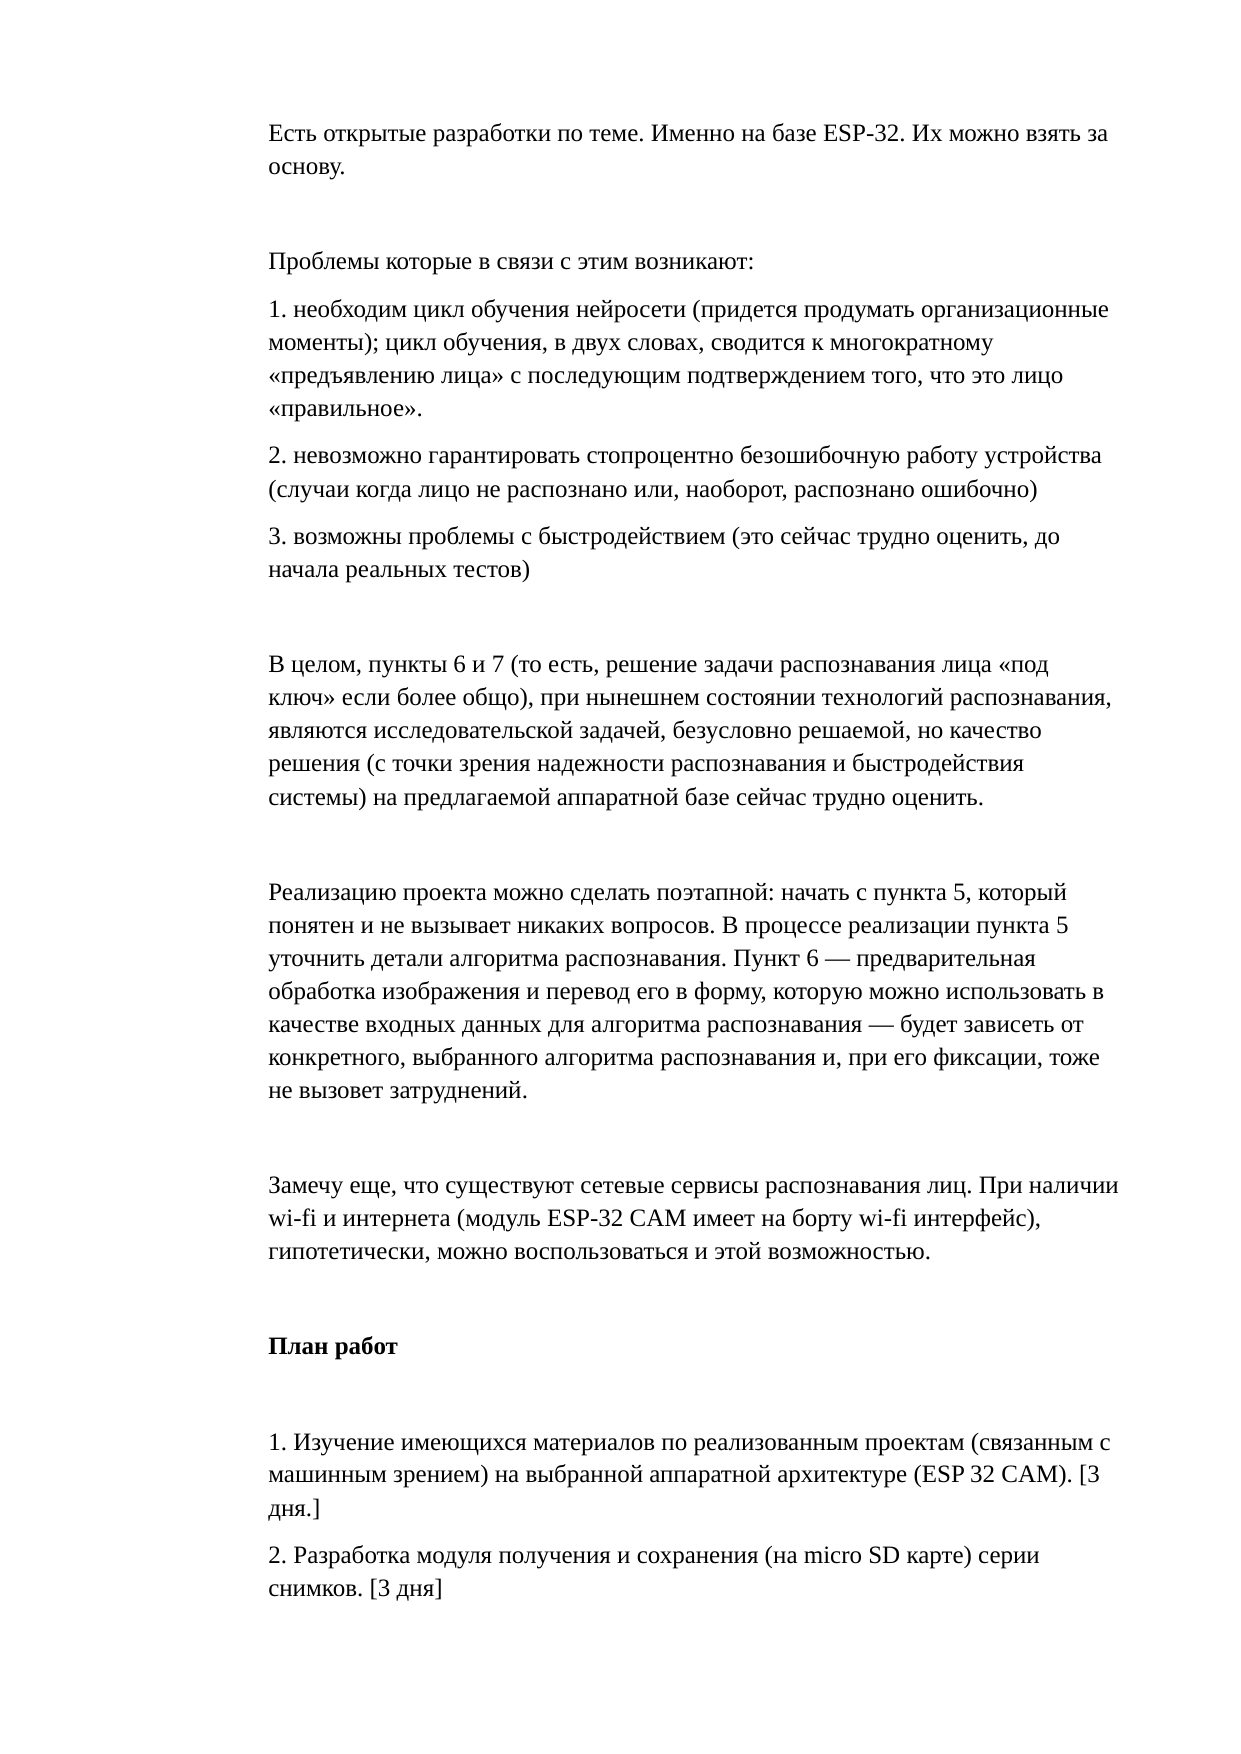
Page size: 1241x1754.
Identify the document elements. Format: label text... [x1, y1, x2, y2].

text Проблемы которые в связи с этим возникают: [268, 246, 1122, 275]
text 1. необходим цикл обучения нейросети (придется продумать организационные моменты); цикл обучения, в двух словах, сводится к многократному «предъявлению лица» с последующим подтверждением того, что это лицо «правильное». [268, 294, 1122, 422]
text Замечу еще, что существуют сетевые сервисы распознавания лиц. При наличии wi-fi и интернета (модуль ESP-32 CAM имеет на борту wi-fi интерфейс), гипотетически, можно воспользоваться и этой возможностью. [268, 1170, 1122, 1265]
text 3. возможны проблемы с быстродействием (это сейчас трудно оценить, до начала реальных тестов) [268, 521, 1122, 583]
text Есть открытые разработки по теме. Именно на базе ESP-32. Их можно взять за основу. [268, 118, 1122, 180]
text План работ [268, 1331, 1122, 1360]
text В целом, пункты 6 и 7 (то есть, решение задачи распознавания лица «под ключ» если более общо), при нынешнем состоянии технологий распознавания, являются исследовательской задачей, безусловно решаемой, но качество решения (с точки зрения надежности распознавания и быстродействия системы) на предлагаемой аппаратной базе сейчас трудно оценить. [268, 649, 1122, 810]
text 1. Изучение имеющихся материалов по реализованным проектам (связанным с машинным зрением) на выбранной аппаратной архитектуре (ESP 32 CAM). [3 дня.] [268, 1427, 1122, 1521]
text Реализацию проекта можно сделать поэтапной: начать с пункта 5, который понятен и не вызывает никаких вопросов. В процессе реализации пункта 5 уточнить детали алгоритма распознавания. Пункт 6 — предварительная обработка изображения и перевод его в форму, которую можно использовать в качестве входных данных для алгоритма распознавания — будет зависеть от конкретного, выбранного алгоритма распознавания и, при его фиксации, тоже не вызовет затруднений. [268, 877, 1122, 1104]
text 2. Разработка модуля получения и сохранения (на micro SD карте) серии снимков. [3 дня] [268, 1540, 1122, 1602]
text 2. невозможно гарантировать стопроцентно безошибочную работу устройства (случаи когда лицо не распознано или, наоборот, распознано ошибочно) [268, 441, 1122, 502]
